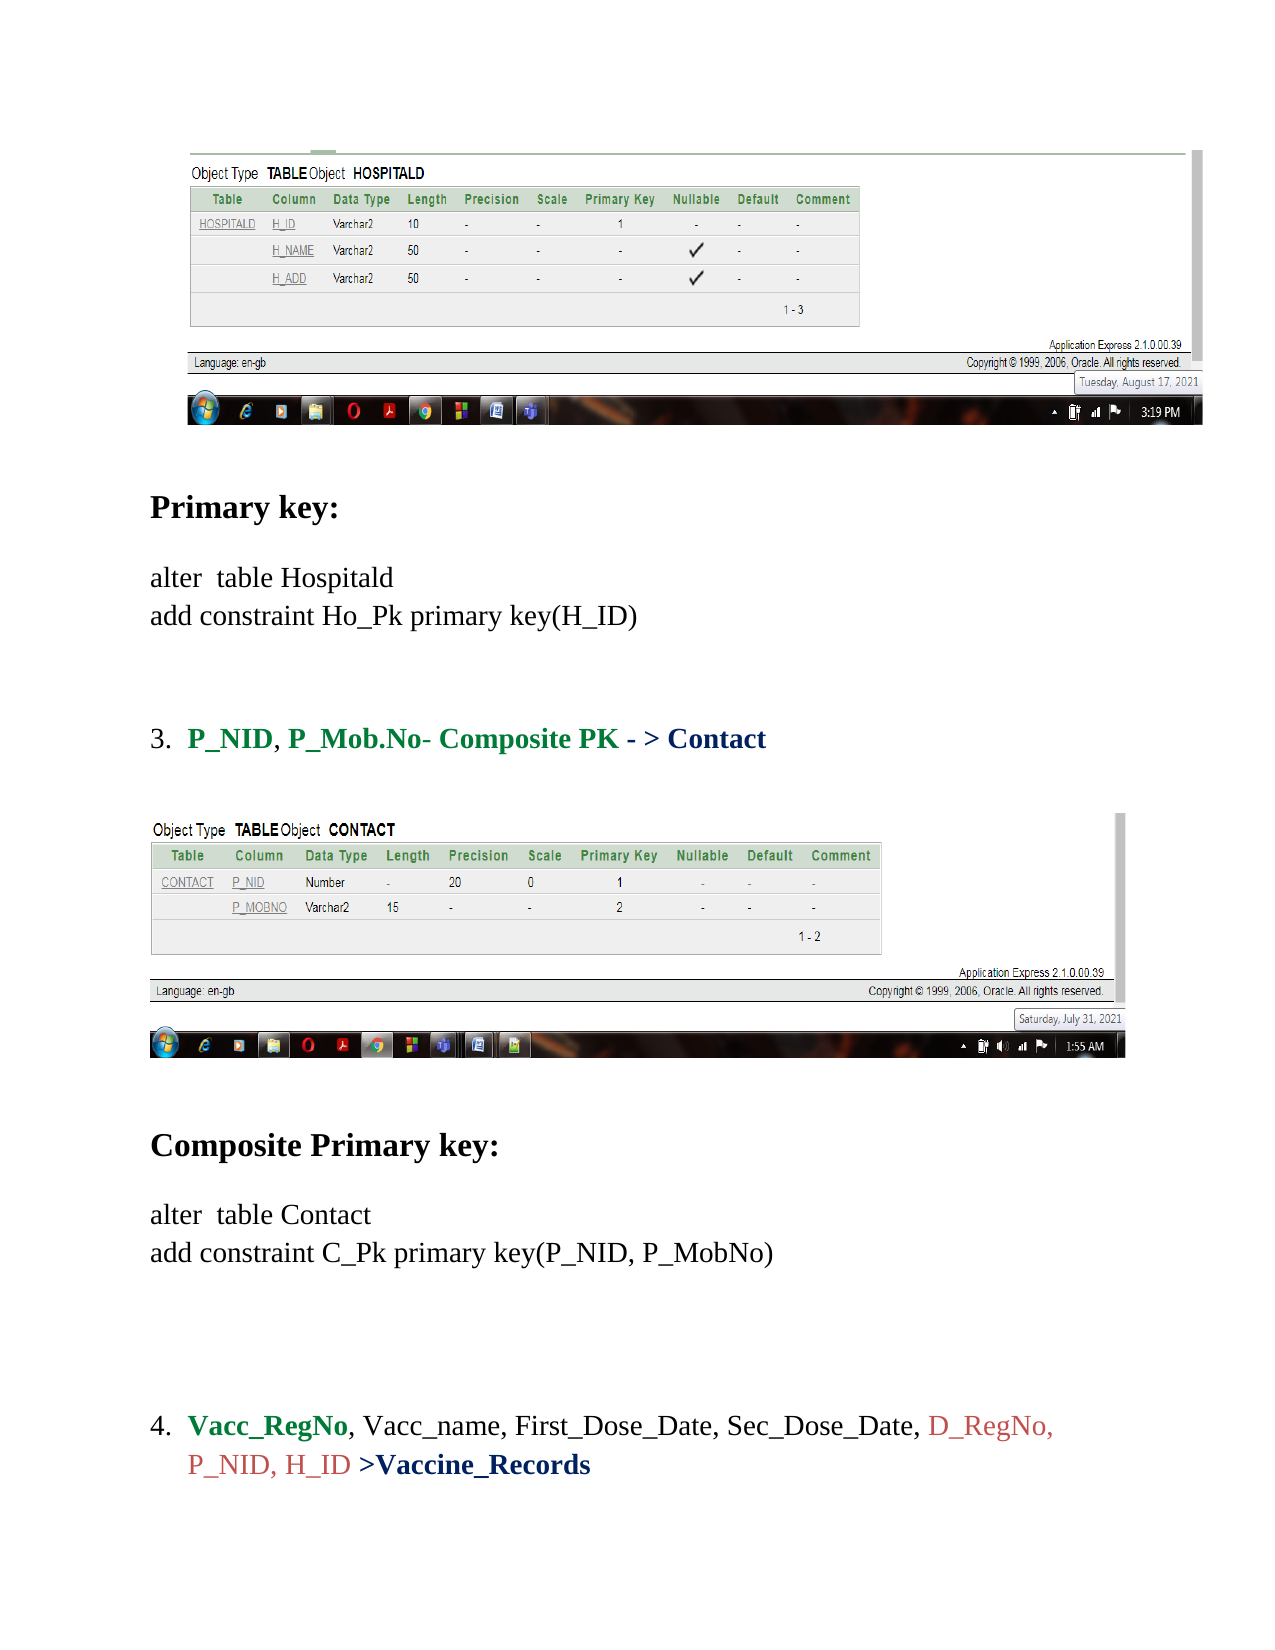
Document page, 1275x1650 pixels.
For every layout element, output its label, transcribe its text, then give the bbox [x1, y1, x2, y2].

text alter table Hospitald [150, 560, 1125, 593]
list Vacc_RegNo, Vacc_name, First_Dose_Date, Sec_Dose_Date, D_RegNo, P_NID, H_ID >Vaccine_Records [150, 1408, 1125, 1480]
picture [150, 813, 1126, 1058]
text Composite Primary key: [150, 1125, 1125, 1163]
text add constraint C_Pk primary key(P_NID, P_MobNo) [150, 1236, 1125, 1269]
text add constraint Ho_Pk primary key(H_ID) [150, 598, 1125, 632]
text alter table Contact [150, 1197, 1125, 1231]
picture [187, 150, 1203, 425]
list P_NID, P_Mob.No- Composite PK - > Contact [150, 721, 1125, 754]
text Primary key: [150, 488, 1125, 526]
